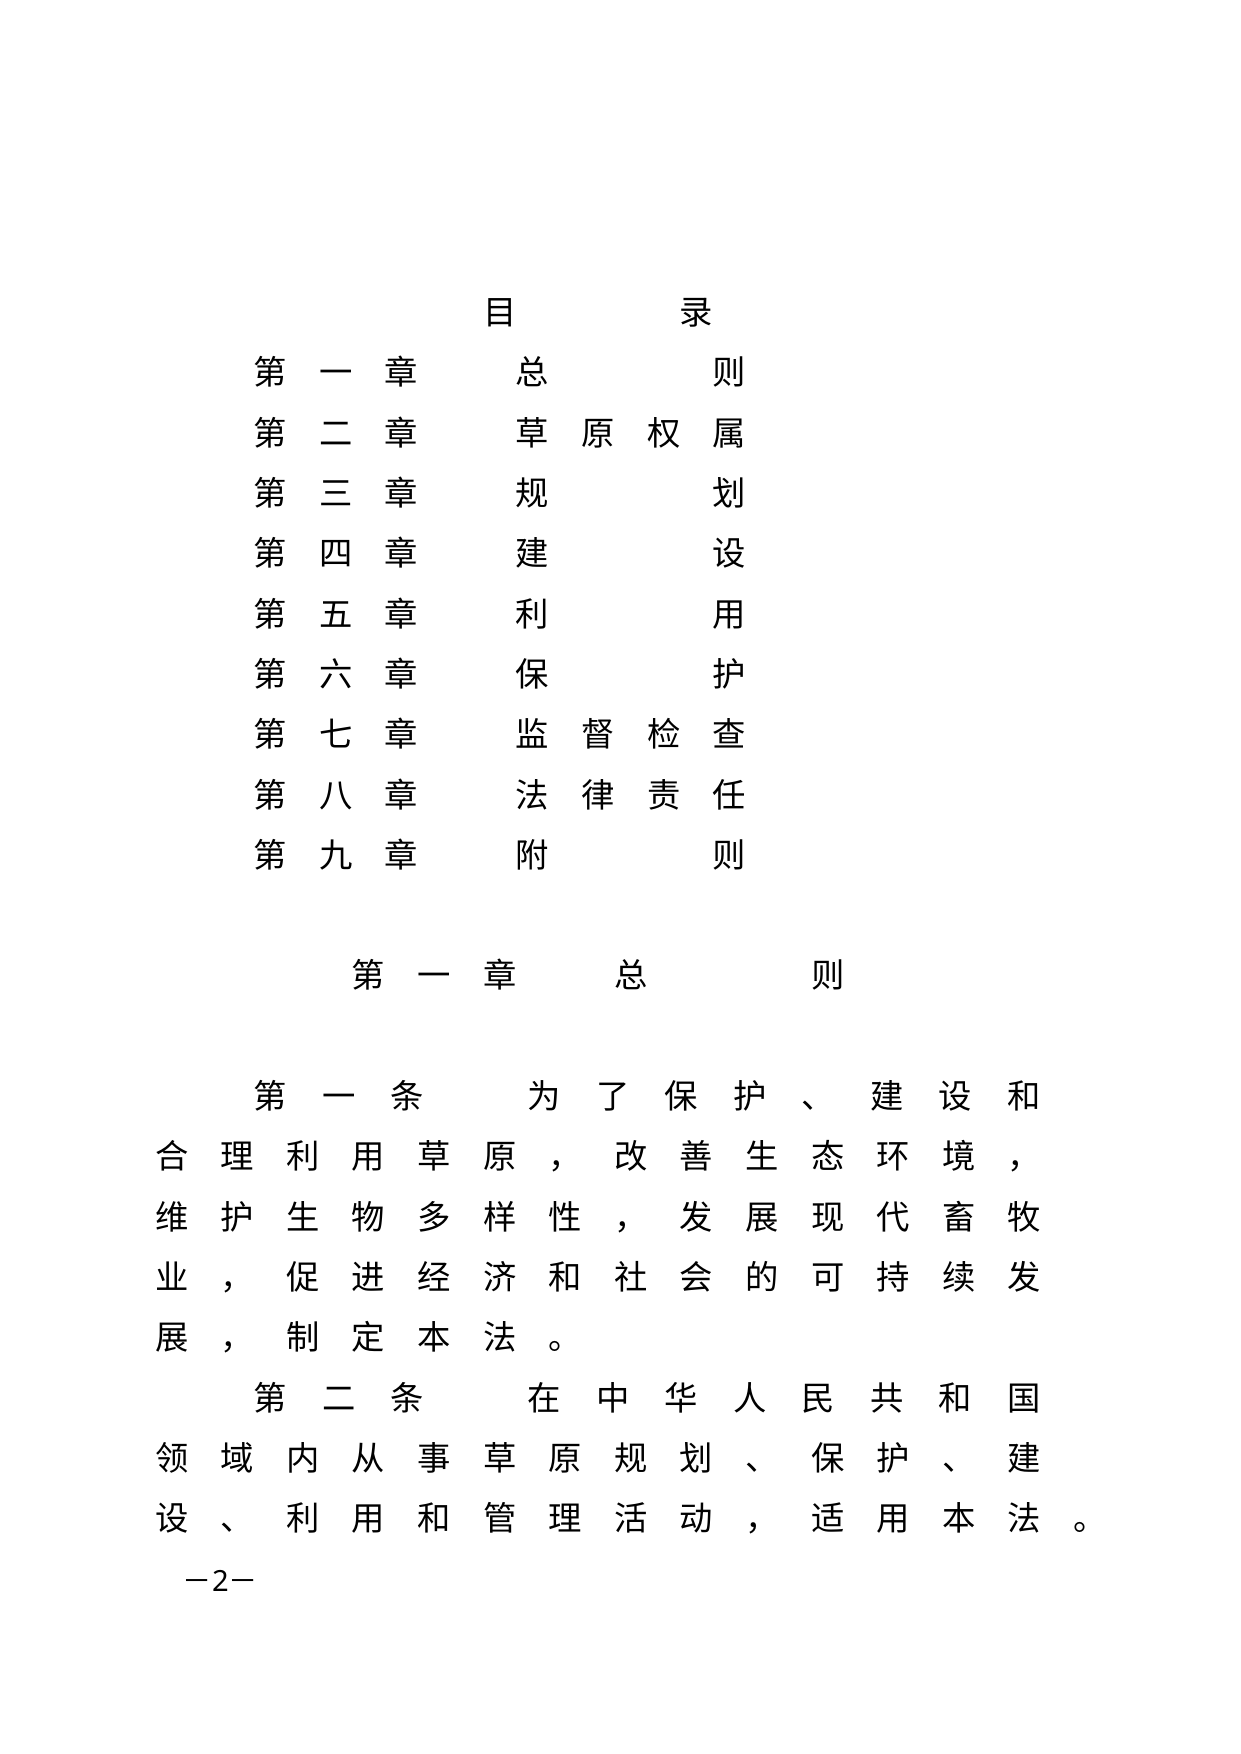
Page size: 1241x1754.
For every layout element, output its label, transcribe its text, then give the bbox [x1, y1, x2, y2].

text 第一条 为了保护、建设和合理利用草原，改善生态环境，维护生物多样性，发展现代畜牧业，促进经济和社会的可持续发展，制定本法。 [155, 1064, 1073, 1365]
text 第九章 附 则 [221, 823, 1073, 883]
text 第八章 法律责任 [221, 762, 1073, 823]
text 第四章 建 设 [221, 521, 1073, 581]
text 第六章 保 护 [221, 642, 1073, 702]
text 第一章 总 则 [155, 943, 1073, 1003]
text 第一章 总 则 [221, 340, 1073, 400]
text 第二条 在中华人民共和国领域内从事草原规划、保护、建设、利用和管理活动，适用本法。 [155, 1365, 1073, 1546]
text 第二章 草原权属 [221, 400, 1073, 461]
text 第三章 规 划 [221, 461, 1073, 521]
text 第五章 利 用 [221, 581, 1073, 642]
text 目 录 [155, 280, 1073, 340]
text 第七章 监督检查 [221, 702, 1073, 762]
